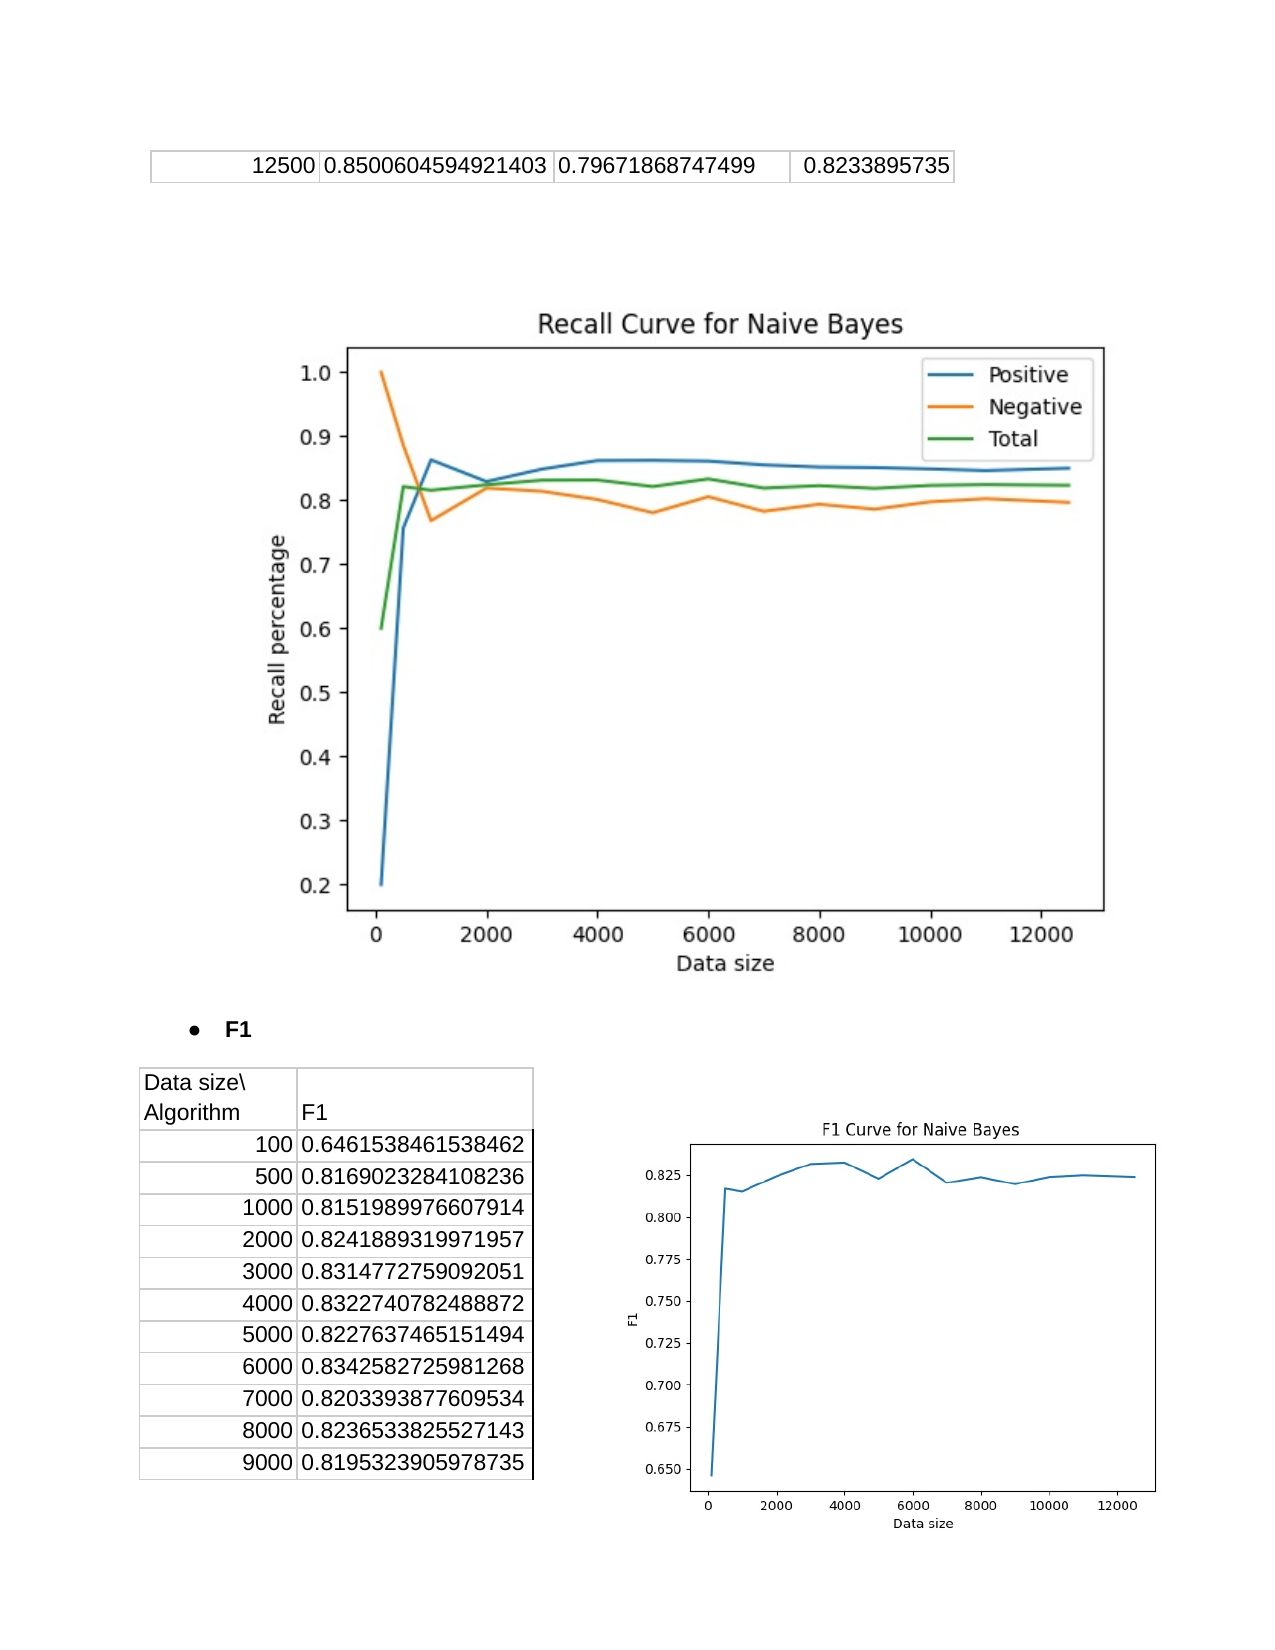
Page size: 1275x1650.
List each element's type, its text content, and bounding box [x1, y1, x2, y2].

table_cell 7000 [140, 1385, 296, 1415]
table_cell 0.8241889319971957 [298, 1226, 532, 1256]
table_cell 0.8195323905978735 [298, 1449, 532, 1479]
table_header F1 [298, 1069, 532, 1129]
table_cell 12500 [152, 152, 319, 182]
table_cell 0.8233895735 [791, 152, 953, 182]
table_cell 6000 [140, 1353, 296, 1383]
picture [615, 1090, 1215, 1540]
table_header Data size\Algorithm [140, 1069, 296, 1129]
table_cell 5000 [140, 1322, 296, 1352]
table_cell 0.8236533825527143 [298, 1417, 532, 1447]
picture [225, 259, 1200, 991]
table_cell 0.8314772759092051 [298, 1258, 532, 1288]
table_cell 1000 [140, 1195, 296, 1224]
table_cell 0.8203393877609534 [298, 1385, 532, 1415]
table_cell 0.8151989976607914 [298, 1195, 532, 1224]
table_cell 0.8322740782488872 [298, 1290, 532, 1320]
table_cell 8000 [140, 1417, 296, 1447]
table_cell 4000 [140, 1290, 296, 1320]
table_cell 500 [140, 1163, 296, 1193]
table_cell 0.79671868747499 [555, 152, 789, 182]
table_cell 3000 [140, 1258, 296, 1288]
table_cell 2000 [140, 1226, 296, 1256]
table_cell 0.8342582725981268 [298, 1353, 532, 1383]
table_cell 9000 [140, 1449, 296, 1479]
table_cell 0.6461538461538462 [298, 1131, 532, 1161]
list F1 [187, 1016, 1125, 1042]
table_cell 100 [140, 1131, 296, 1161]
table_cell 0.8169023284108236 [298, 1163, 532, 1193]
table_cell 0.8227637465151494 [298, 1322, 532, 1352]
table_cell 0.8500604594921403 [320, 152, 553, 182]
